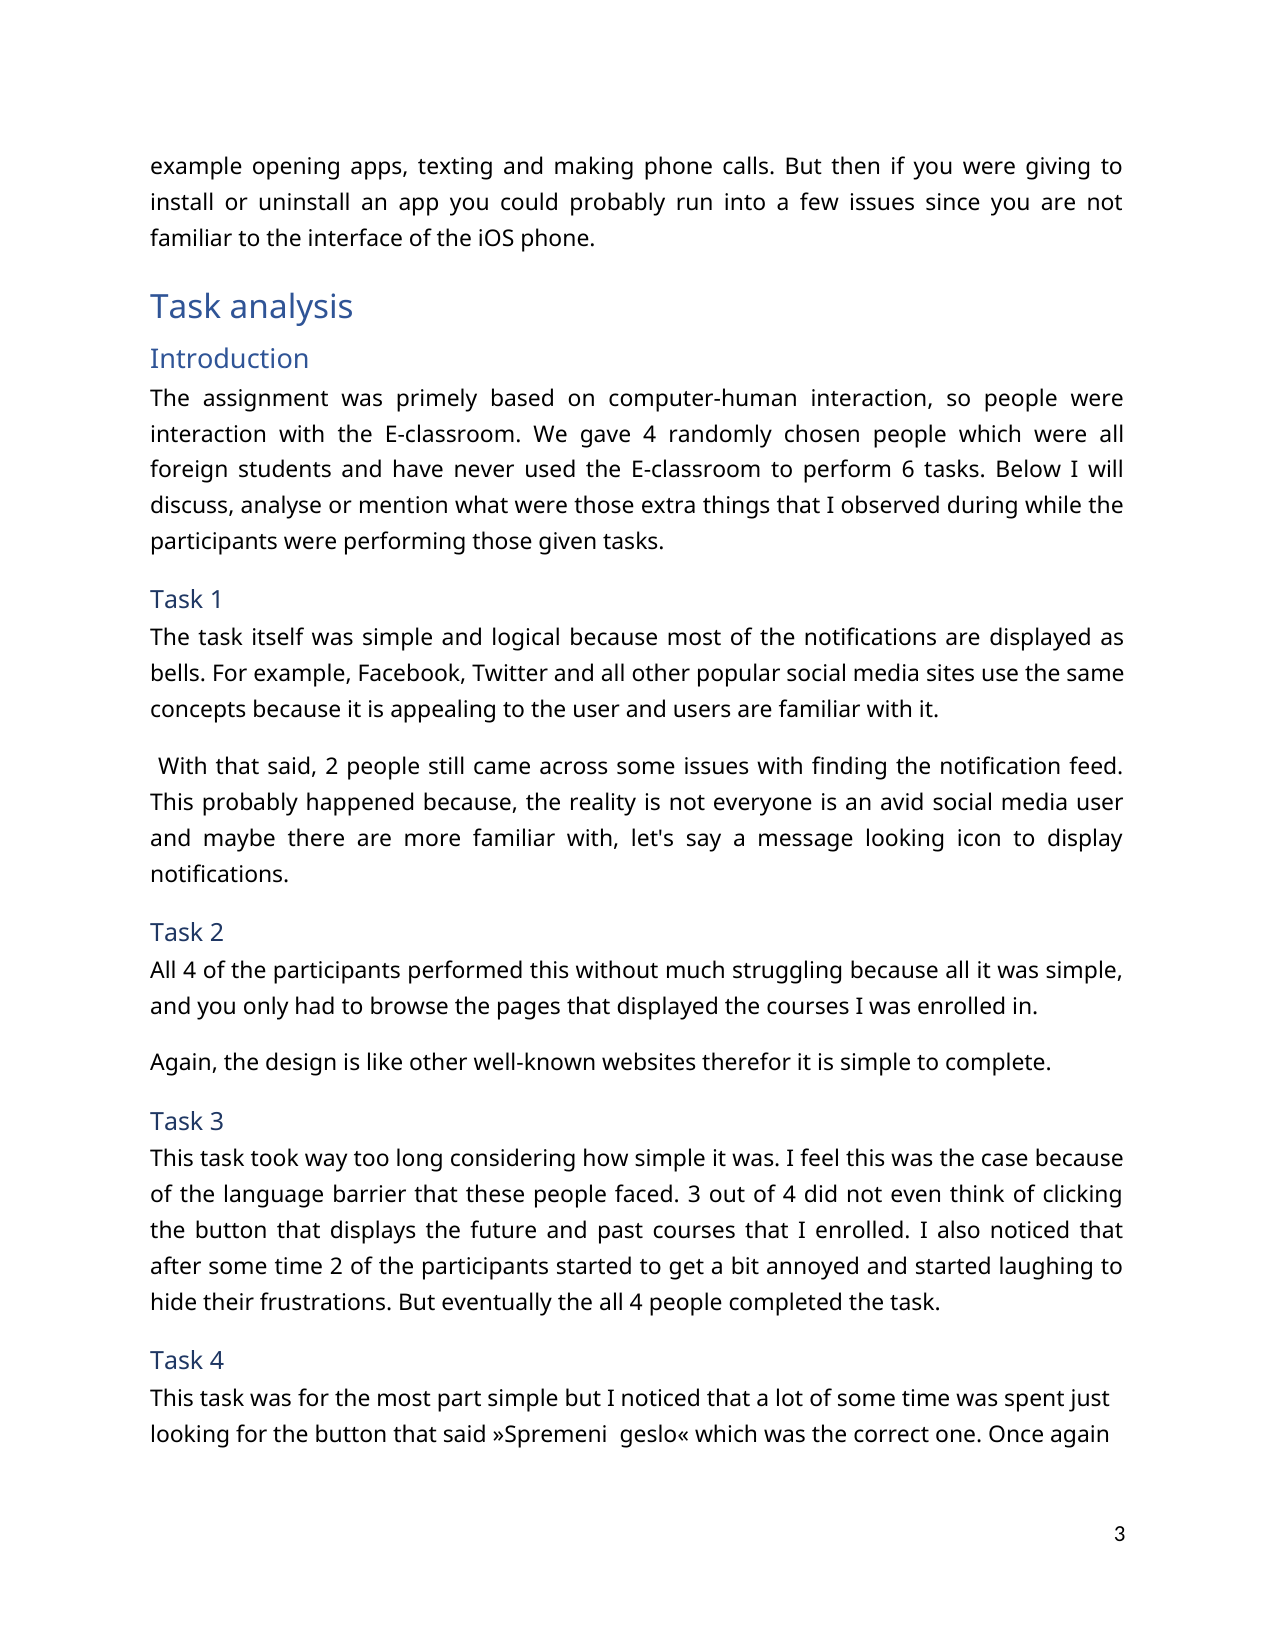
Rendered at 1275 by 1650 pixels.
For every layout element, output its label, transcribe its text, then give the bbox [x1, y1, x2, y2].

text This task took way too long considering how simple it was. I feel this was the case because of the language barrier that these people faced. 3 out of 4 did not even think of clicking the button that displays the future and past courses that I enrolled. I also noticed that after some time 2 of the participants started to get a bit annoyed and started laughing to hide their frustrations. But eventually the all 4 people completed the task. [150, 1142, 1125, 1317]
subtitle Task 4 [150, 1343, 1125, 1377]
subtitle Task 1 [150, 582, 1125, 616]
text Again, the design is like other well-known websites therefor it is simple to complete. [150, 1046, 1125, 1078]
subtitle Introduction [150, 339, 1125, 376]
text All 4 of the participants performed this without much struggling because all it was simple, and you only had to browse the pages that displayed the courses I was enrolled in. [150, 954, 1125, 1021]
subtitle Task 2 [150, 914, 1125, 948]
text The assignment was primely based on computer-human interaction, so people were interaction with the E-classroom. We gave 4 randomly chosen people which were all foreign students and have never used the E-classroom to perform 6 tasks. Below I will discuss, analyse or mention what were those extra things that I observed during while the participants were performing those given tasks. [150, 382, 1125, 557]
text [150, 1382, 1125, 1449]
subtitle Task analysis [150, 283, 1125, 328]
text With that said, 2 people still came across some issues with finding the notification feed. This probably happened because, the reality is not everyone is an avid social media user and maybe there are more familiar with, let's say a message looking icon to display notifications. [150, 750, 1125, 889]
subtitle Task 3 [150, 1103, 1125, 1137]
text The task itself was simple and logical because most of the notifications are displayed as bells. For example, Facebook, Twitter and all other popular social media sites use the same concepts because it is appealing to the user and users are familiar with it. [150, 621, 1125, 724]
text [150, 150, 1125, 253]
